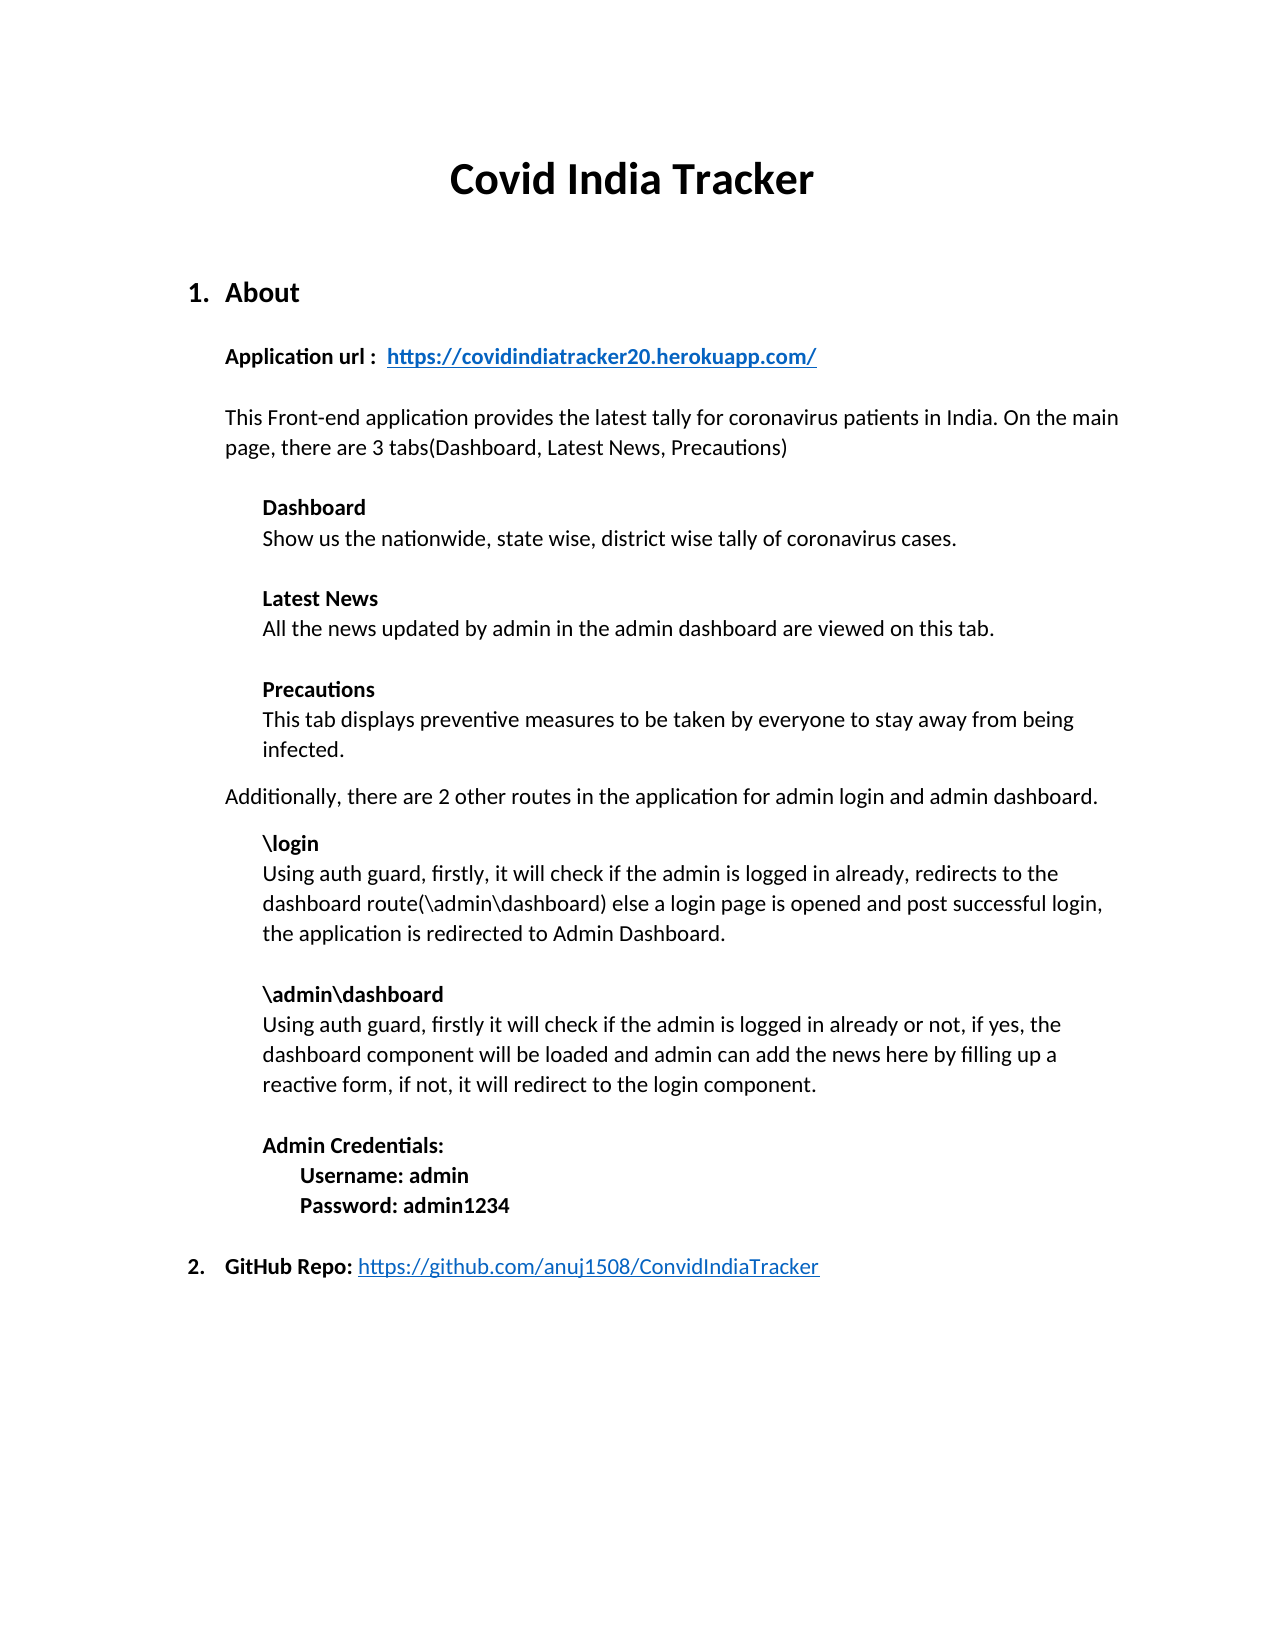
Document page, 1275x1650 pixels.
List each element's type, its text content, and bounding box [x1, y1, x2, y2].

list Username: admin [262, 1161, 1125, 1189]
list This Front-end application provides the latest tally for coronavirus patients in India. On the main page, there are 3 tabs(Dashboard, Latest News, Precautions) [225, 403, 1125, 461]
list Password: admin1234 [262, 1191, 1125, 1219]
list Precautions [262, 675, 1125, 703]
list \admin\dashboard [262, 980, 1125, 1008]
text Covid India Tracker [150, 150, 1125, 206]
list Admin Credentials: [262, 1131, 1125, 1159]
list \login [262, 829, 1125, 857]
list Latest News [262, 584, 1125, 612]
list Show us the nationwide, state wise, district wise tally of coronavirus cases. [262, 524, 1125, 552]
text Additionally, there are 2 other routes in the application for admin login and admin dashboard. [150, 782, 1125, 810]
list This tab displays preventive measures to be taken by everyone to stay away from being infected. [262, 705, 1125, 763]
list Using auth guard, firstly it will check if the admin is logged in already or not, if yes, the dashboard component will be loaded and admin can add the news here by filling up a reactive form, if not, it will redirect to the login component. [262, 1010, 1125, 1099]
list Dashboard [262, 493, 1125, 522]
list GitHub Repo: https://github.com/anuj1508/ConvidIndiaTracker [187, 1252, 1125, 1280]
list About [187, 274, 1125, 309]
list Application url : https://covidindiatracker20.herokuapp.com/ [225, 342, 1125, 371]
list Using auth guard, firstly, it will check if the admin is logged in already, redirects to the dashboard route(\admin\dashboard) else a login page is opened and post successful login, the application is redirected to Admin Dashboard. [262, 859, 1125, 948]
list All the news updated by admin in the admin dashboard are viewed on this tab. [262, 614, 1125, 642]
